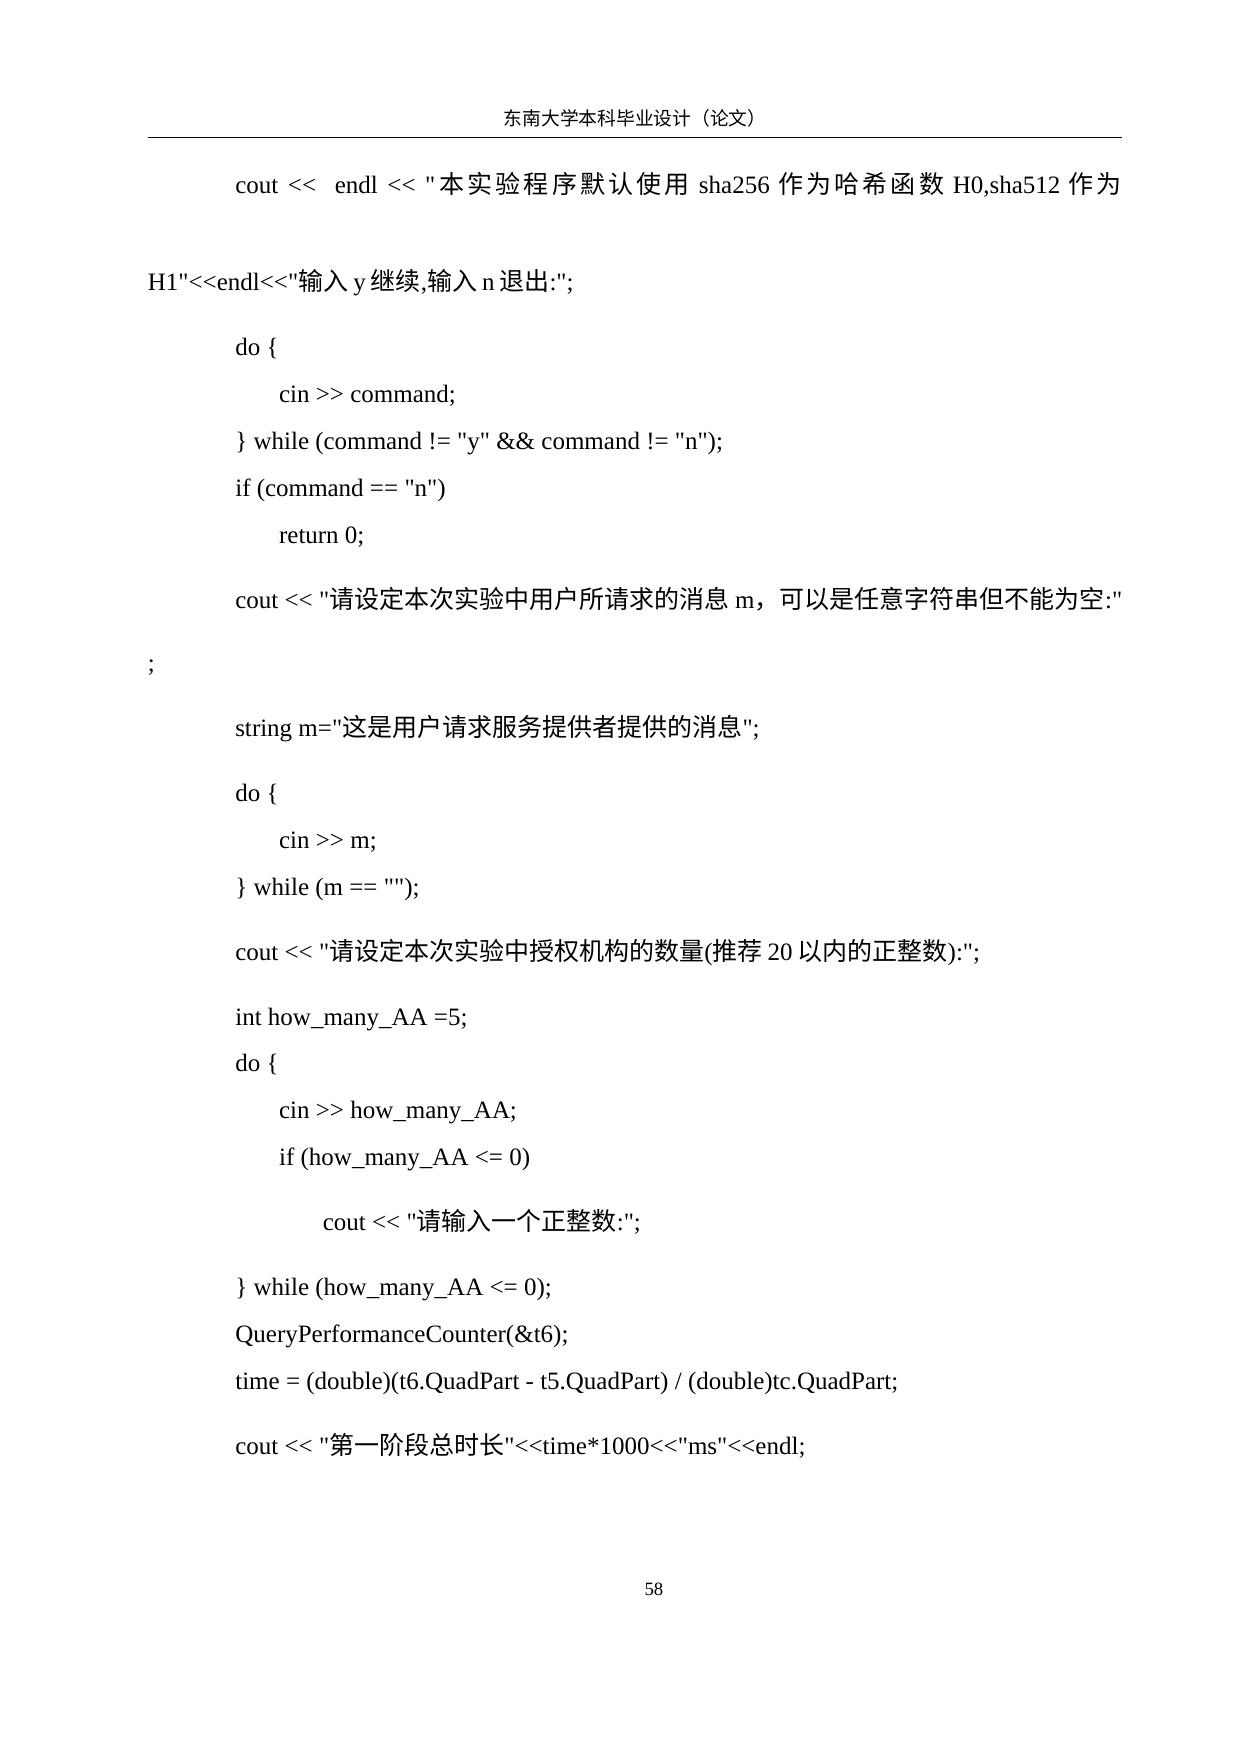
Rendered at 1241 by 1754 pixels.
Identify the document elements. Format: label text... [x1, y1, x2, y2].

text cin >> how_many_AA; [148, 1093, 1122, 1126]
text cout << "请设定本次实验中用户所请求的消息m，可以是任意字符串但不能为空:" ; [148, 565, 1122, 678]
text return 0; [148, 518, 1122, 550]
text int how_many_AA =5; [148, 1000, 1122, 1032]
text } while (m == ""); [148, 870, 1122, 902]
text string m="这是用户请求服务提供者提供的消息"; [148, 693, 1122, 758]
text cout << "请设定本次实验中授权机构的数量(推荐20以内的正整数):"; [148, 917, 1122, 982]
text cout << "请输入一个正整数:"; [148, 1187, 1122, 1252]
text time = (double)(t6.QuadPart - t5.QuadPart) / (double)tc.QuadPart; [148, 1364, 1122, 1397]
text cin >> m; [148, 823, 1122, 855]
text cout << endl << "本实验程序默认使用sha256作为哈希函数H0,sha512作为H1"<<endl<<"输入y继续,输入n退出:"; [148, 150, 1122, 312]
text do { [148, 776, 1122, 808]
text cout << "第一阶段总时长"<<time*1000<<"ms"<<endl; [148, 1411, 1122, 1476]
text do { [148, 1047, 1122, 1079]
text } while (how_many_AA <= 0); [148, 1270, 1122, 1303]
text QueryPerformanceCounter(&t6); [148, 1317, 1122, 1350]
text cin >> command; [148, 377, 1122, 410]
text do { [148, 330, 1122, 363]
text } while (command != "y" && command != "n"); [148, 424, 1122, 457]
text if (command == "n") [148, 471, 1122, 503]
text if (how_many_AA <= 0) [148, 1140, 1122, 1173]
